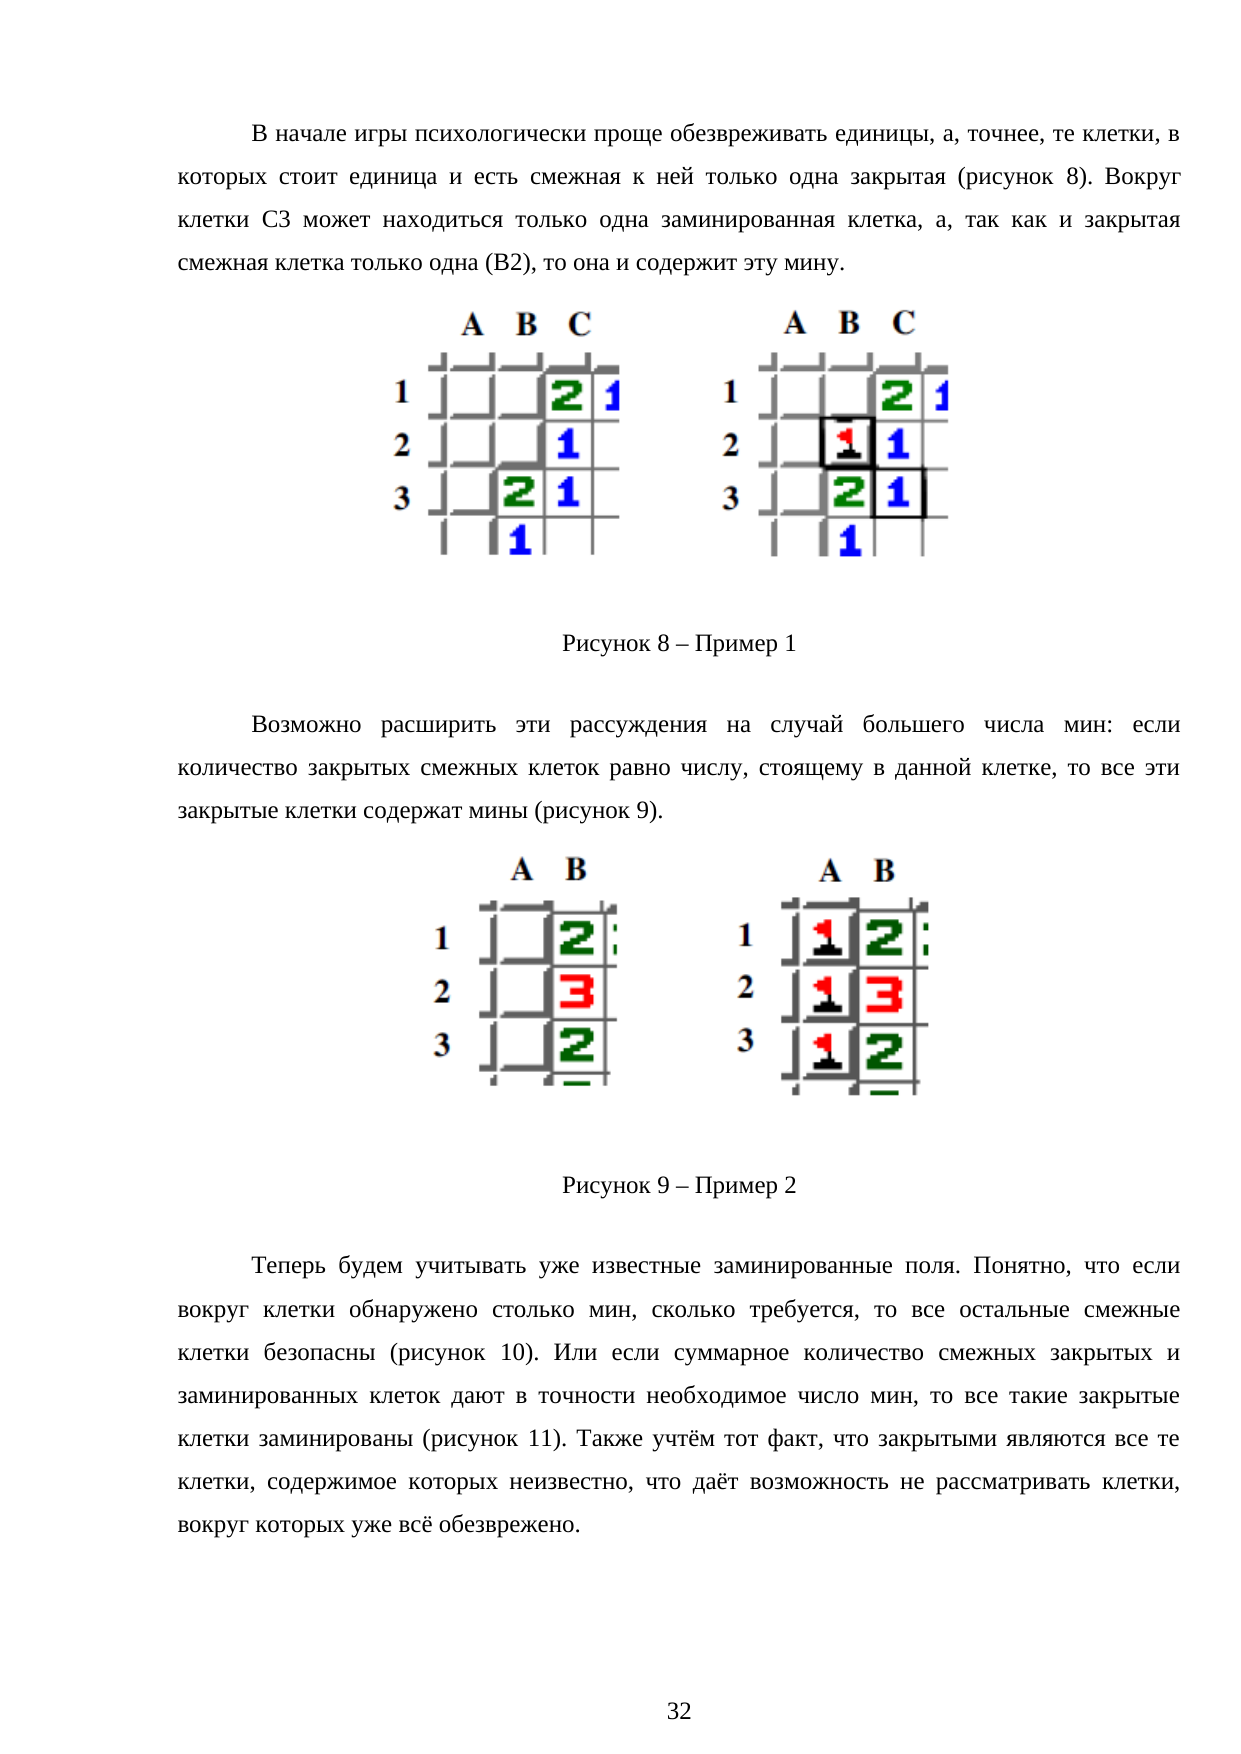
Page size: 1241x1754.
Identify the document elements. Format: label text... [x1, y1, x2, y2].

picture [358, 290, 1000, 577]
picture [395, 838, 963, 1119]
